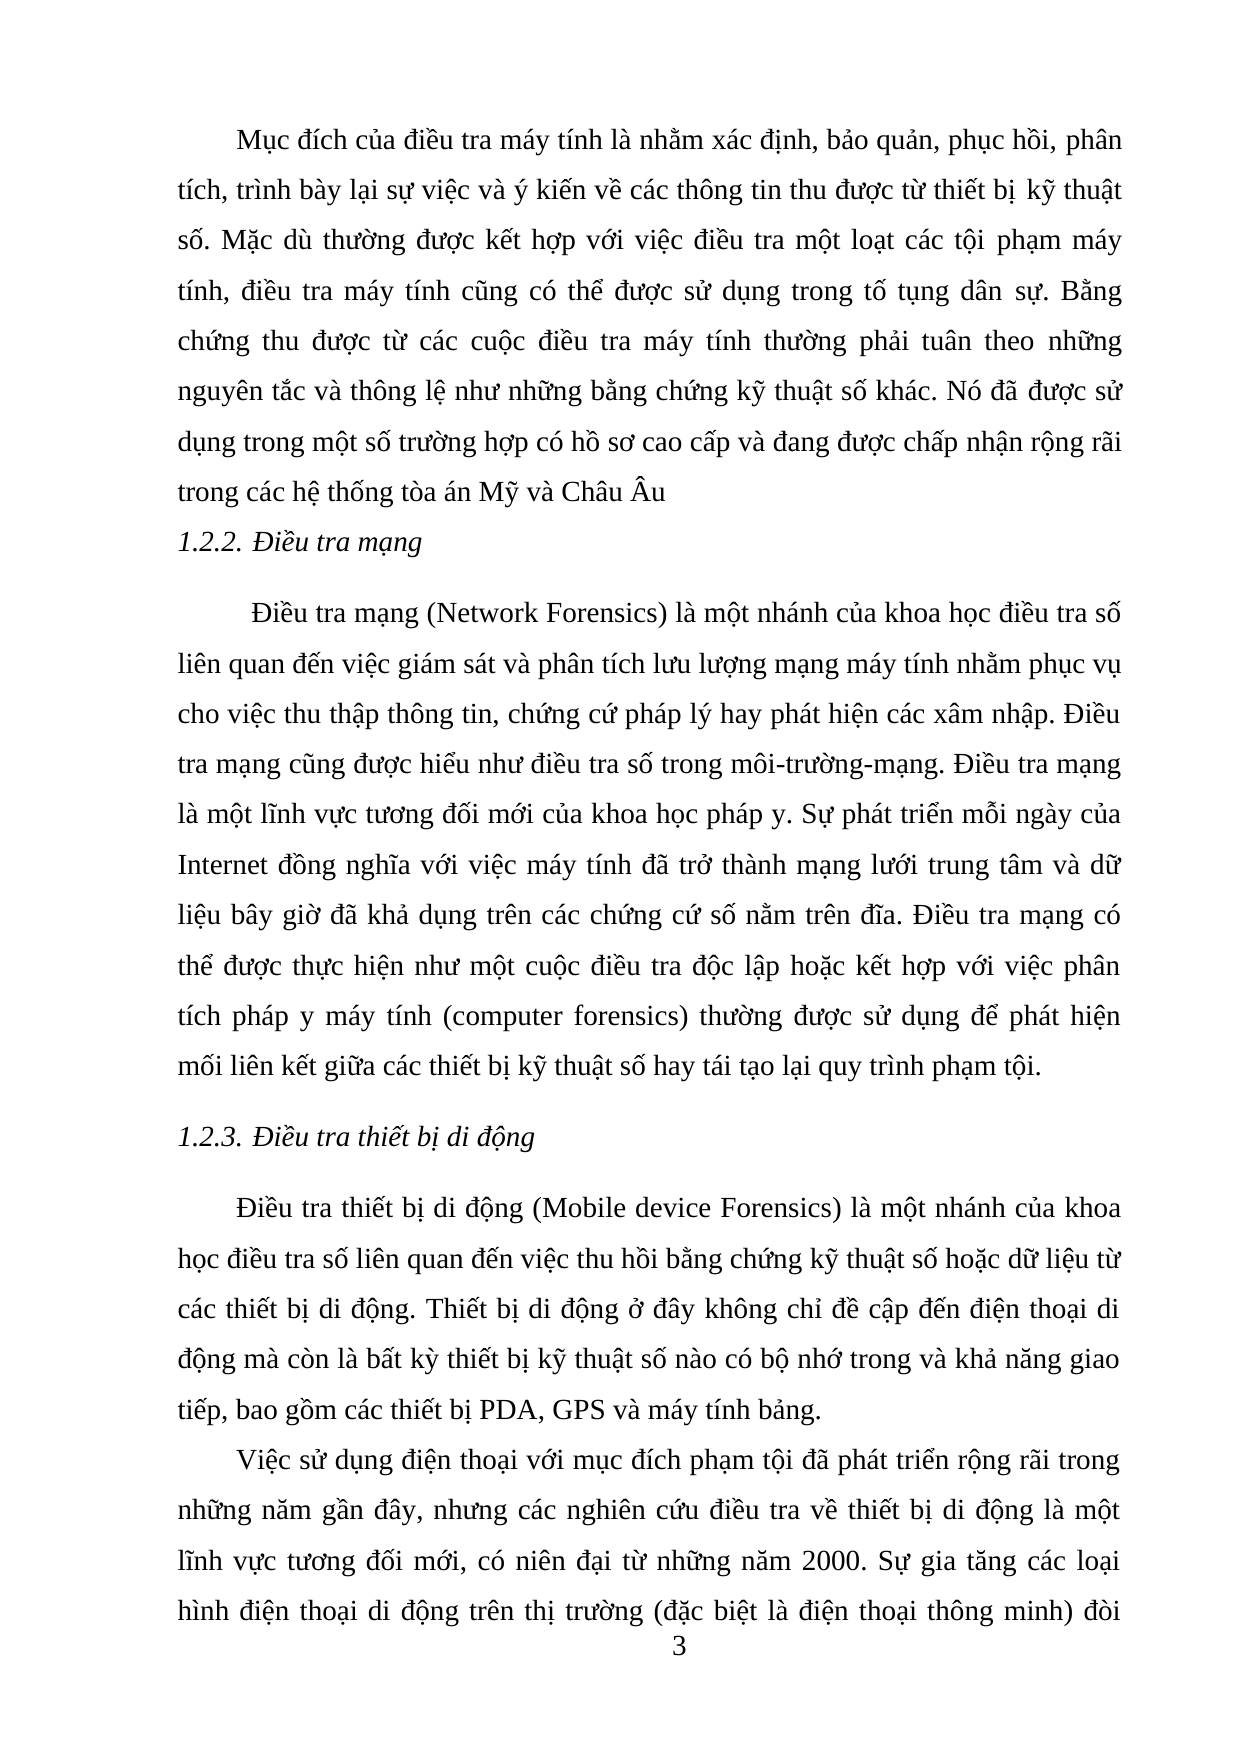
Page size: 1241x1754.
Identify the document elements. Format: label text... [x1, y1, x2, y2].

text Điều tra mạng (Network Forensics) là một nhánh của khoa học điều tra số liên quan đến việc giám sát và phân tích lưu lượng mạng máy tính nhằm phục vụ cho việc thu thập thông tin, chứng cứ pháp lý hay phát hiện các xâm nhập. Điều tra mạng cũng được hiểu như điều tra số trong môi-trường-mạng. Điều tra mạng là một lĩnh vực tương đối mới của khoa học pháp y. Sự phát triển mỗi ngày của Internet đồng nghĩa với việc máy tính đã trở thành mạng lưới trung tâm và dữ liệu bây giờ đã khả dụng trên các chứng cứ số nằm trên đĩa. Điều tra mạng có thể được thực hiện như một cuộc điều tra độc lập hoặc kết hợp với việc phân tích pháp y máy tính (computer forensics) thường được sử dụng để phát hiện mối liên kết giữa các thiết bị kỹ thuật số hay tái tạo lại quy trình phạm tội. [177, 595, 1122, 1082]
text Mục đích của điều tra máy tính là nhằm xác định, bảo quản, phục hồi, phân tích, trình bày lại sự việc và ý kiến về các thông tin thu được từ thiết bị kỹ thuật số. Mặc dù thường được kết hợp với việc điều tra một loạt các tội phạm máy tính, điều tra máy tính cũng có thể được sử dụng trong tố tụng dân sự. Bằng chứng thu được từ các cuộc điều tra máy tính thường phải tuân theo những nguyên tắc và thông lệ như những bằng chứng kỹ thuật số khác. Nó đã được sử dụng trong một số trường hợp có hồ sơ cao cấp và đang được chấp nhận rộng rãi trong các hệ thống tòa án Mỹ và Châu Âu [177, 122, 1122, 507]
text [177, 1442, 1122, 1627]
list Điều tra thiết bị di động [177, 1119, 1122, 1153]
list Điều tra mạng [177, 524, 1122, 558]
text Điều tra thiết bị di động (Mobile device Forensics) là một nhánh của khoa học điều tra số liên quan đến việc thu hồi bằng chứng kỹ thuật số hoặc dữ liệu từ các thiết bị di động. Thiết bị di động ở đây không chỉ đề cập đến điện thoại di động mà còn là bất kỳ thiết bị kỹ thuật số nào có bộ nhớ trong và khả năng giao tiếp, bao gồm các thiết bị PDA, GPS và máy tính bảng. [177, 1191, 1122, 1425]
